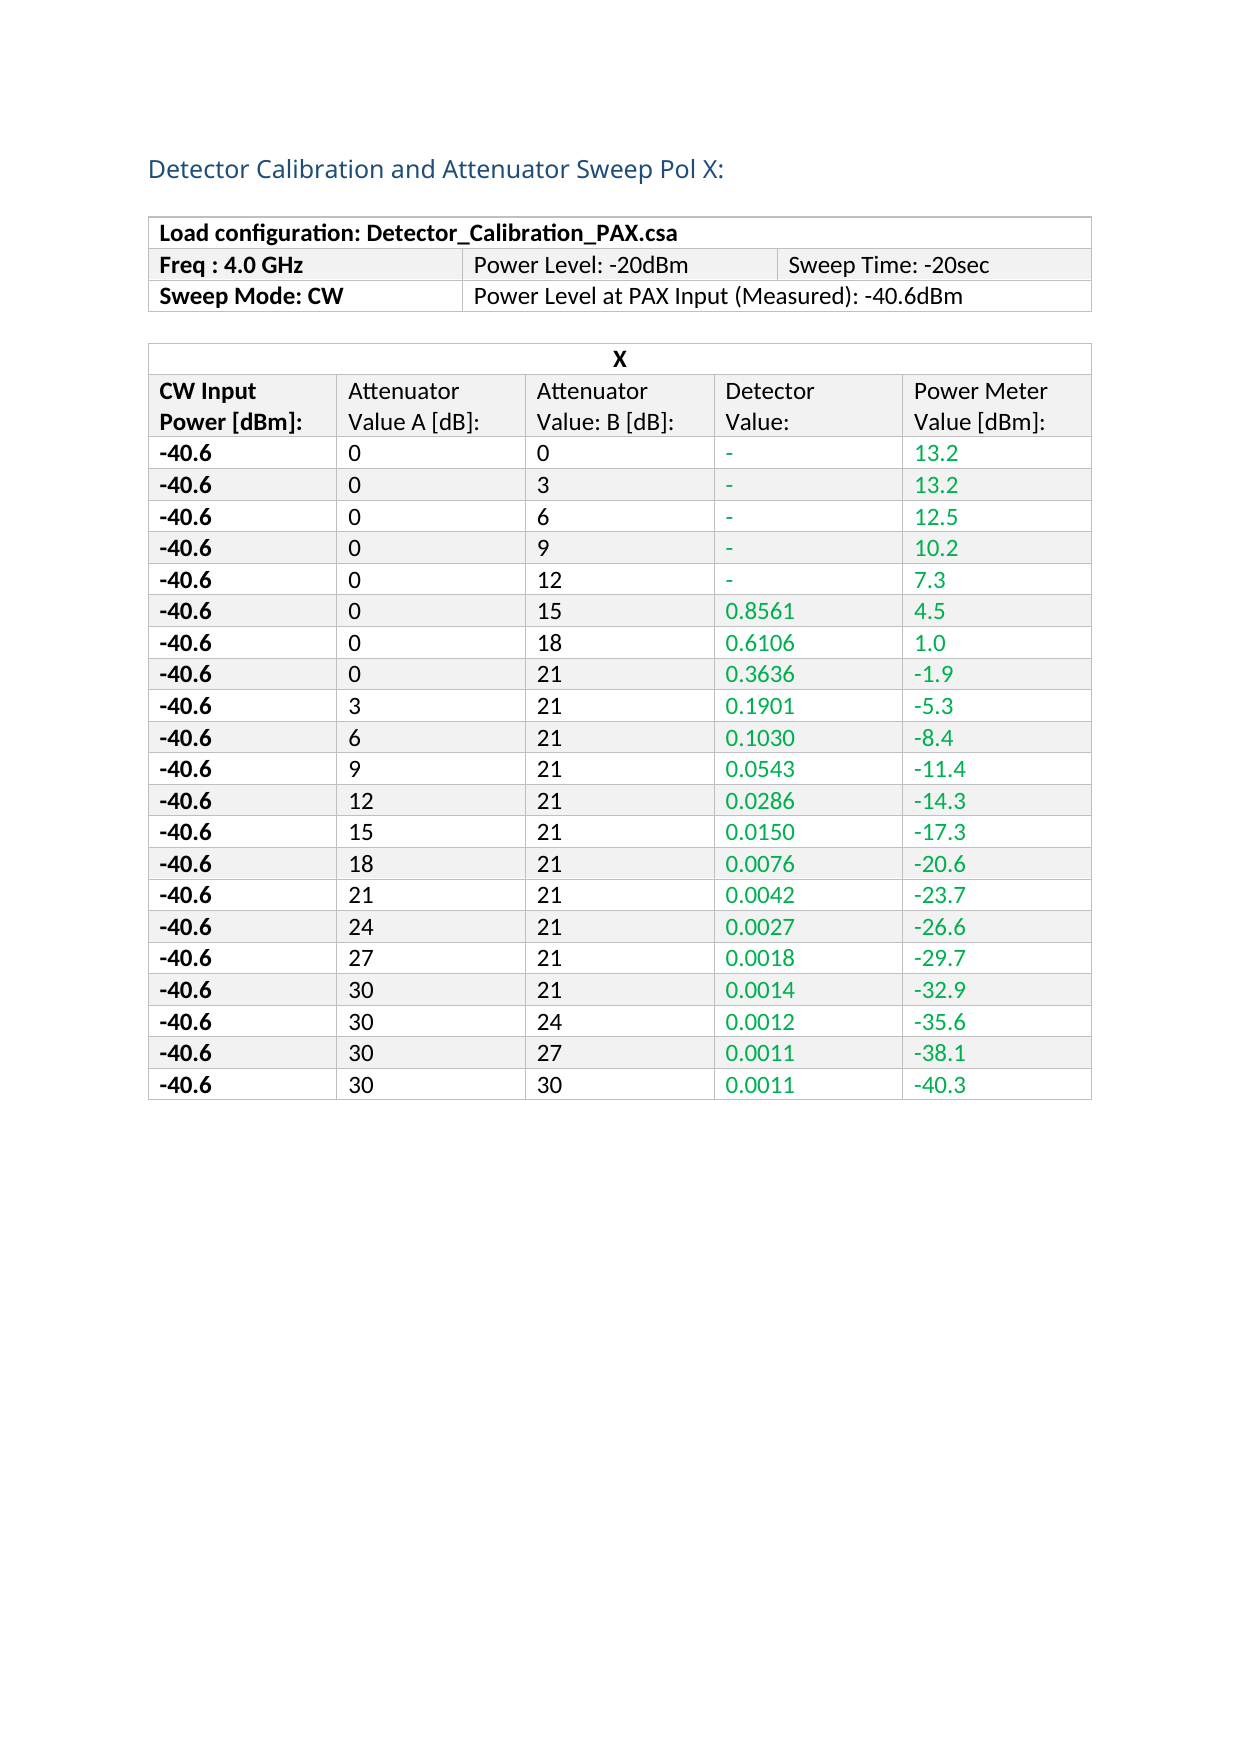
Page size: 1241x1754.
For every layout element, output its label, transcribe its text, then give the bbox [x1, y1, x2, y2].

table_cell 6 [337, 722, 525, 752]
table_cell 3 [526, 469, 714, 500]
table_cell -26.6 [903, 911, 1091, 942]
table_cell -32.9 [903, 974, 1091, 1005]
table_cell -17.3 [903, 816, 1091, 847]
table_cell 0.0011 [715, 1069, 902, 1099]
table_cell -40.6 [149, 974, 336, 1005]
table_cell 0.0286 [715, 785, 902, 815]
table_cell 21 [526, 690, 714, 721]
table_cell 0.8561 [715, 595, 902, 626]
table_cell -40.6 [149, 627, 336, 657]
table_cell -40.6 [149, 1037, 336, 1068]
table_cell 4.5 [903, 595, 1091, 626]
table_cell -1.9 [903, 659, 1091, 689]
table_cell 15 [337, 816, 525, 847]
table_cell Attenuator Value: B [dB]: [526, 375, 714, 436]
table_cell -11.4 [903, 753, 1091, 784]
table_cell 0.0012 [715, 1006, 902, 1036]
table_cell 3 [337, 690, 525, 721]
table_cell 30 [337, 1069, 525, 1099]
table_cell Freq : 4.0 GHz [149, 249, 462, 279]
table_cell 0.1030 [715, 722, 902, 752]
table_cell 0.1901 [715, 690, 902, 721]
table_cell Power Level at PAX Input (Measured): -40.6dBm [463, 281, 1091, 311]
table_cell 21 [526, 722, 714, 752]
table_cell Sweep Time: -20sec [778, 249, 1091, 279]
table_cell 0 [337, 501, 525, 531]
table_header X [149, 344, 1091, 374]
table_cell - [715, 437, 902, 468]
table_cell 10.2 [903, 532, 1091, 563]
table_cell 0.0018 [715, 943, 902, 973]
table_cell -14.3 [903, 785, 1091, 815]
table_cell - [715, 532, 902, 563]
table_cell -40.6 [149, 785, 336, 815]
table_cell 1.0 [903, 627, 1091, 657]
table_cell Power Level: -20dBm [463, 249, 777, 279]
table_cell Power Meter Value [dBm]: [903, 375, 1091, 436]
table_cell 13.2 [903, 469, 1091, 500]
table_cell -40.6 [149, 595, 336, 626]
table_cell 9 [526, 532, 714, 563]
table_cell 21 [526, 785, 714, 815]
table_cell 21 [526, 943, 714, 973]
table_cell 18 [337, 848, 525, 878]
table_cell -40.6 [149, 469, 336, 500]
table_cell 0 [337, 532, 525, 563]
table_cell 0.0042 [715, 880, 902, 910]
table_cell -23.7 [903, 880, 1091, 910]
table_cell -40.6 [149, 848, 336, 878]
table_cell 6 [526, 501, 714, 531]
table_cell -40.6 [149, 943, 336, 973]
table_cell 13.2 [903, 437, 1091, 468]
table_cell - [715, 564, 902, 594]
table_cell 0.0543 [715, 753, 902, 784]
table_cell - [715, 501, 902, 531]
table_cell 21 [526, 848, 714, 878]
table_cell -8.4 [903, 722, 1091, 752]
table_cell 27 [337, 943, 525, 973]
table_cell -38.1 [903, 1037, 1091, 1068]
table_cell 7.3 [903, 564, 1091, 594]
table_cell -29.7 [903, 943, 1091, 973]
table_cell 24 [526, 1006, 714, 1036]
table_cell -5.3 [903, 690, 1091, 721]
table_cell 0.0076 [715, 848, 902, 878]
table_cell 9 [337, 753, 525, 784]
table_cell 21 [526, 816, 714, 847]
table_cell 12.5 [903, 501, 1091, 531]
table_cell - [715, 469, 902, 500]
table_cell 0 [337, 564, 525, 594]
table_cell 15 [526, 595, 714, 626]
table_cell 30 [526, 1069, 714, 1099]
table_cell -40.6 [149, 911, 336, 942]
table_cell 12 [337, 785, 525, 815]
table_cell 0 [337, 627, 525, 657]
table_cell 0.6106 [715, 627, 902, 657]
table_cell 21 [526, 753, 714, 784]
table_header Load configuration: Detector_Calibration_PAX.csa [149, 218, 1091, 248]
table_cell 30 [337, 1006, 525, 1036]
table_cell 0.0011 [715, 1037, 902, 1068]
table_cell -40.6 [149, 722, 336, 752]
table_cell -40.3 [903, 1069, 1091, 1099]
table_cell -40.6 [149, 1069, 336, 1099]
subtitle Detector Calibration and Attenuator Sweep Pol X: [148, 152, 1093, 186]
table_cell 0 [337, 437, 525, 468]
table_cell 21 [526, 880, 714, 910]
table_cell 21 [526, 974, 714, 1005]
table_cell -40.6 [149, 753, 336, 784]
table_cell 21 [526, 659, 714, 689]
table_cell -40.6 [149, 880, 336, 910]
table_cell 12 [526, 564, 714, 594]
table_cell -40.6 [149, 532, 336, 563]
table_cell 24 [337, 911, 525, 942]
table_cell 0.0027 [715, 911, 902, 942]
table_cell -40.6 [149, 659, 336, 689]
table_cell -20.6 [903, 848, 1091, 878]
table_cell 0 [526, 437, 714, 468]
table_cell 0.3636 [715, 659, 902, 689]
table_cell 0 [337, 659, 525, 689]
table_cell 0.0150 [715, 816, 902, 847]
table_cell 0 [337, 595, 525, 626]
table_cell -40.6 [149, 1006, 336, 1036]
table_cell 0 [337, 469, 525, 500]
table_cell -35.6 [903, 1006, 1091, 1036]
table_cell 0.0014 [715, 974, 902, 1005]
table_cell 18 [526, 627, 714, 657]
table_cell Sweep Mode: CW [149, 281, 462, 311]
table_cell Detector Value: [715, 375, 902, 436]
table_cell CW Input Power [dBm]: [149, 375, 336, 436]
table_cell 21 [526, 911, 714, 942]
table_cell -40.6 [149, 690, 336, 721]
table_cell -40.6 [149, 816, 336, 847]
table_cell Attenuator Value A [dB]: [337, 375, 525, 436]
table_cell 30 [337, 974, 525, 1005]
table_cell 21 [337, 880, 525, 910]
table_cell 27 [526, 1037, 714, 1068]
table_cell 30 [337, 1037, 525, 1068]
table_cell -40.6 [149, 501, 336, 531]
table_cell -40.6 [149, 437, 336, 468]
table_cell -40.6 [149, 564, 336, 594]
